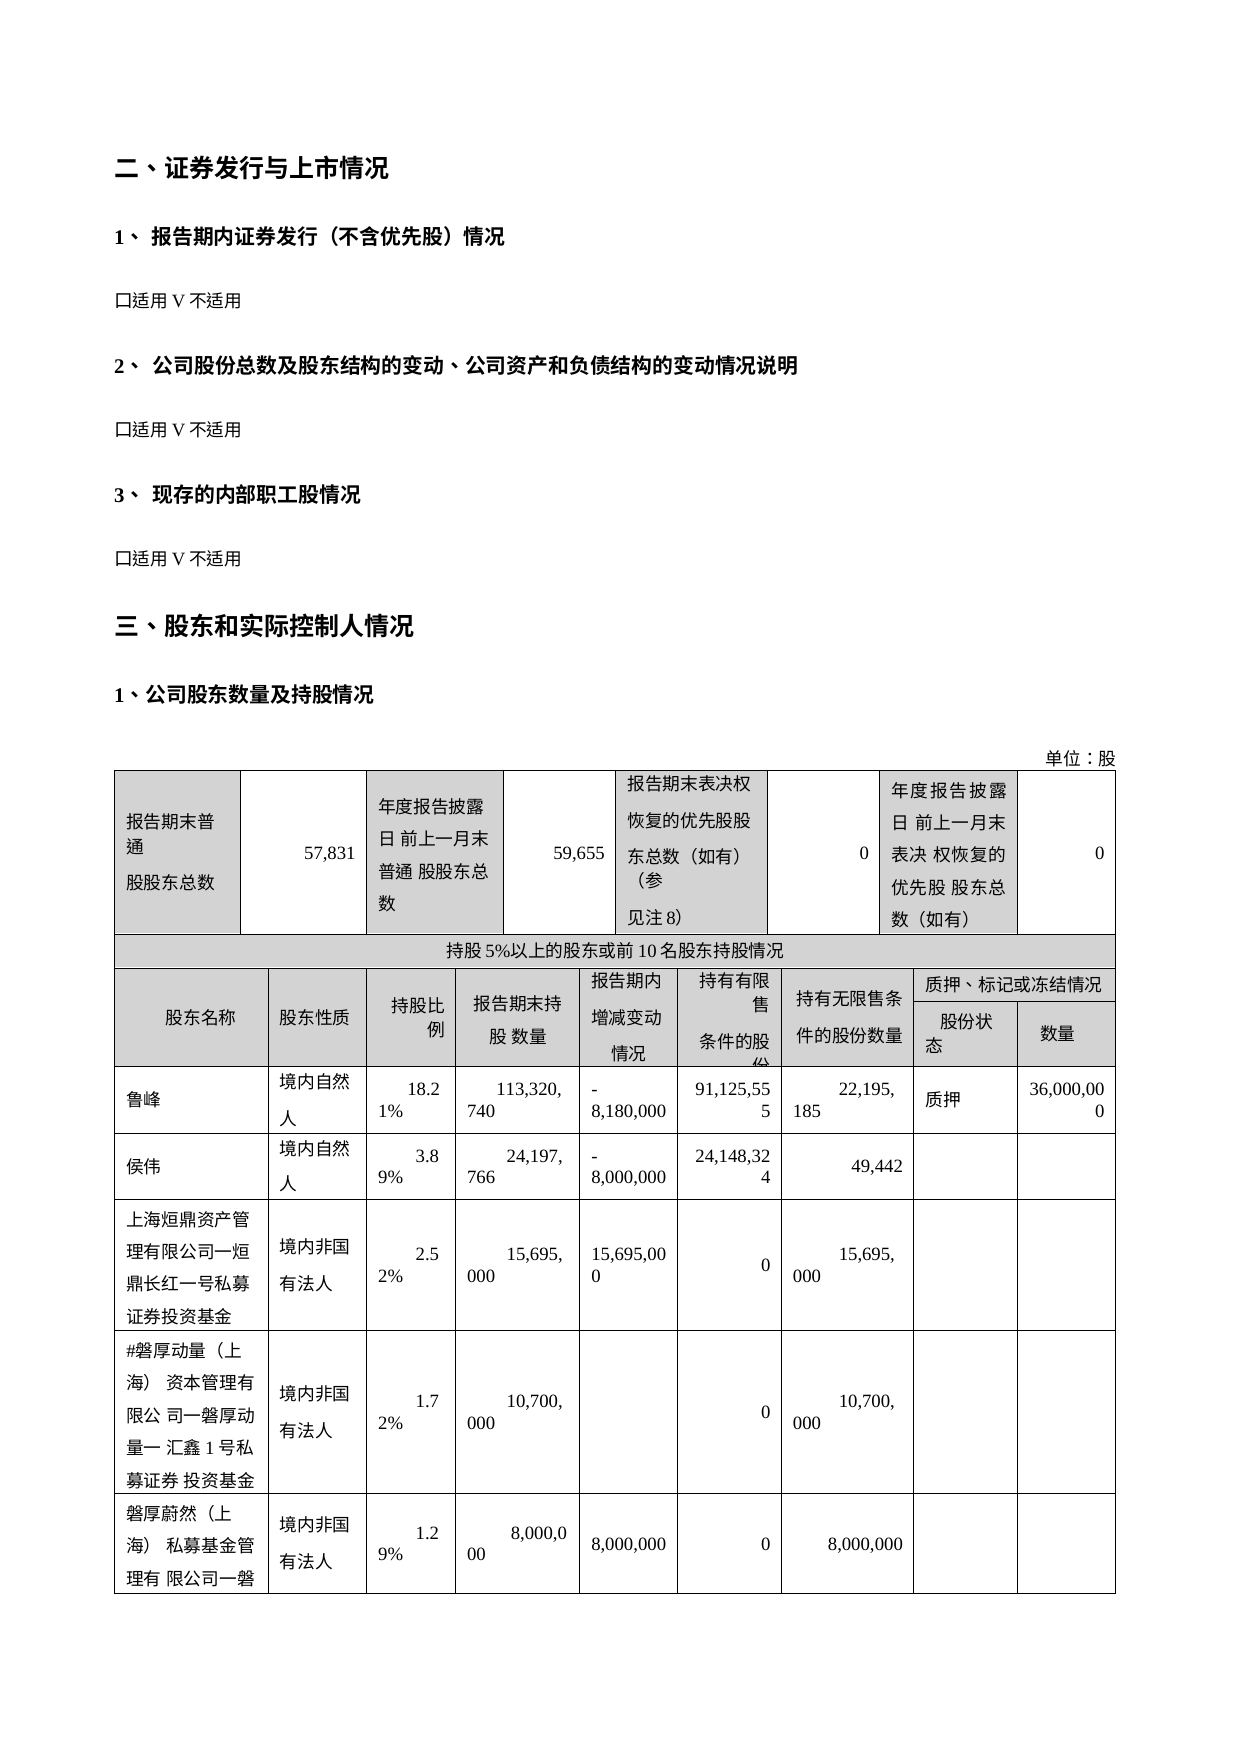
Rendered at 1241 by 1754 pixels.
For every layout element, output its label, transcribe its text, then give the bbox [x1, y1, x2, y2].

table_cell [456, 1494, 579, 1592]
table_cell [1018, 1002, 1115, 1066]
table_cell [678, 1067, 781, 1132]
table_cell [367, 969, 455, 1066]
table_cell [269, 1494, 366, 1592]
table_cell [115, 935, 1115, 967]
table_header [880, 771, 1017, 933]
text 口适用V不适用 [114, 417, 1116, 442]
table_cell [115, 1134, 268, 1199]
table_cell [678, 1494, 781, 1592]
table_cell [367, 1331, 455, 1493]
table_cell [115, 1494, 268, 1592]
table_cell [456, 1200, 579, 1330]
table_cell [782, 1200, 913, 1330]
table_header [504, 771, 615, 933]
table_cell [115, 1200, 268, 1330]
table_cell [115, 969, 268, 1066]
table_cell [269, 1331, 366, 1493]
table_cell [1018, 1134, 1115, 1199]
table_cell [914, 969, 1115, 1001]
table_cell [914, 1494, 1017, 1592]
subtitle 1、 报告期内证券发行（不含优先股）情况 [114, 222, 1116, 250]
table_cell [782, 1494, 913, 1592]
text 口适用V不适用 [114, 288, 1116, 313]
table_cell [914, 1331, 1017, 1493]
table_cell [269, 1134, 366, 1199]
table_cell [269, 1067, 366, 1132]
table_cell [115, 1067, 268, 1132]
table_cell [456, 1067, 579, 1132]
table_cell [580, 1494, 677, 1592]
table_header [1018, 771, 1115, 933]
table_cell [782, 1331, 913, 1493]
subtitle 3、 现存的内部职工股情况 [114, 480, 1116, 508]
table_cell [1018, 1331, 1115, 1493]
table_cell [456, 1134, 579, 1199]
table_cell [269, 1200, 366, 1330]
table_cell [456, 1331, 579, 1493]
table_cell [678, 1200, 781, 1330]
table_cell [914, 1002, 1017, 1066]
subtitle 2、 公司股份总数及股东结构的变动、公司资产和负债结构的变动情况说明 [114, 351, 1116, 379]
subtitle 二、证券发行与上市情况 [114, 150, 1116, 184]
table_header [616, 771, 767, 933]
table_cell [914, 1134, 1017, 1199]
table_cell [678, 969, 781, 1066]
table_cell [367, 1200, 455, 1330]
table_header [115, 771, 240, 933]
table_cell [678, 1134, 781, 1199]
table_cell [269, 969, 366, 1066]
text 单位：股 [114, 746, 1116, 770]
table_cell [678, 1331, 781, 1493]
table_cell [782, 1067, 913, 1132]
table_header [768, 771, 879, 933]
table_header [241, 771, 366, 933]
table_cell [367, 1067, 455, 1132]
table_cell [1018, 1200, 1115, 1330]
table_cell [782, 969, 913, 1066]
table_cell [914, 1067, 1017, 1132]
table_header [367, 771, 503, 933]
subtitle 1、公司股东数量及持股情况 [114, 680, 1116, 709]
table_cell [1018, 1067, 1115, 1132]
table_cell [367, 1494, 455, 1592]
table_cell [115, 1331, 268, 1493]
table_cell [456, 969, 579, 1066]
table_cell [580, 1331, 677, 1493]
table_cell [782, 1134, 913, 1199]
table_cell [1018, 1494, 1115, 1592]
subtitle 三、股东和实际控制人情况 [114, 609, 1116, 643]
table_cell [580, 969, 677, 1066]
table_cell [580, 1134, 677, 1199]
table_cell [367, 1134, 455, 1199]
text 口适用V不适用 [114, 546, 1116, 571]
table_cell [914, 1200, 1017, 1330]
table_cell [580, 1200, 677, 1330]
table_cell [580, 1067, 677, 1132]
